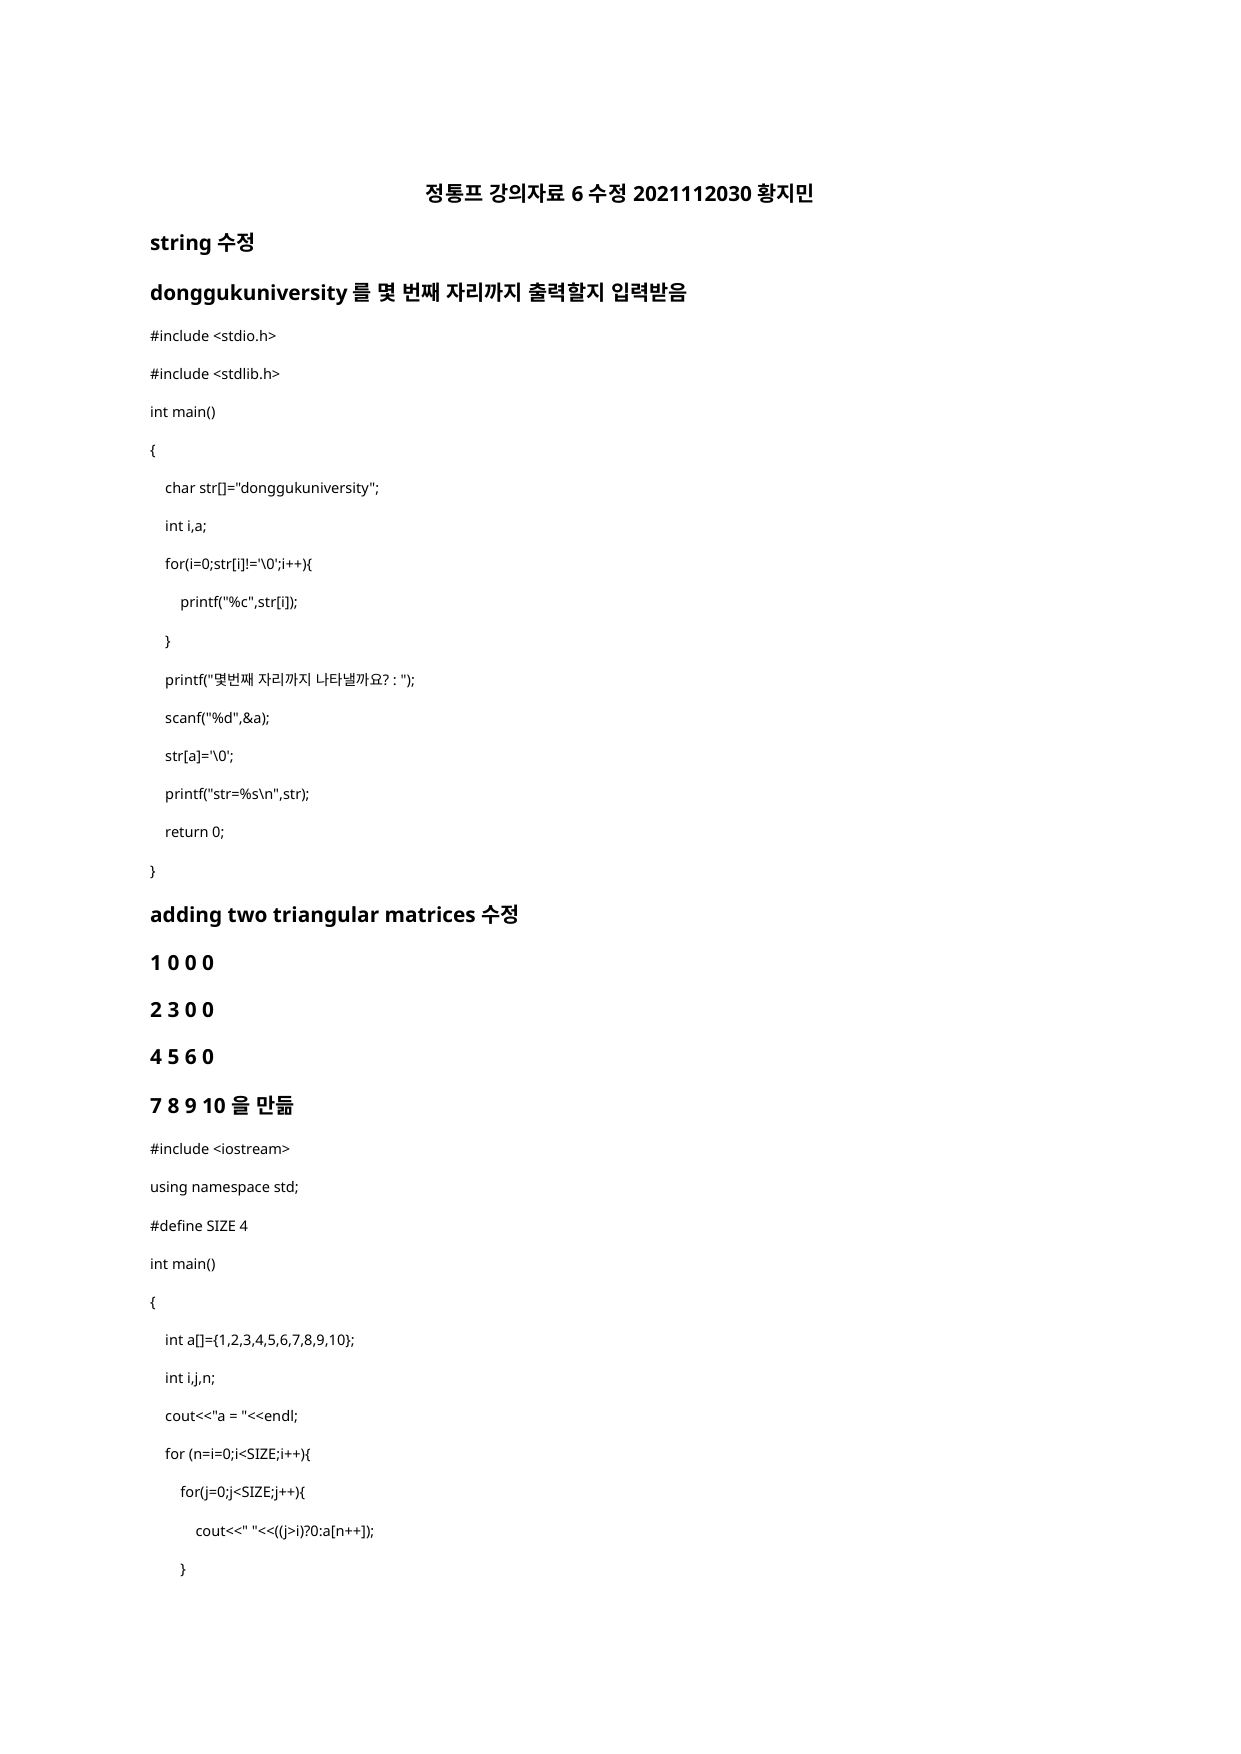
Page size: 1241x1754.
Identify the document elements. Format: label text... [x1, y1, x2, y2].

text } [150, 860, 1090, 880]
text int i,j,n; [150, 1368, 1090, 1388]
text scanf("%d",&a); [150, 708, 1090, 728]
text using namespace std; [150, 1177, 1090, 1197]
text 7 8 9 10 을 만듦 [150, 1090, 1090, 1120]
text { [150, 440, 1090, 459]
text printf("str=%s\n",str); [150, 784, 1090, 804]
text printf("%c",str[i]); [150, 592, 1090, 612]
text } [150, 630, 1090, 650]
text for(j=0;j<SIZE;j++){ [150, 1482, 1090, 1502]
text return 0; [150, 822, 1090, 842]
text for(i=0;str[i]!='\0';i++){ [150, 554, 1090, 574]
text string 수정 [150, 227, 1090, 257]
text cout<<" "<<((j>i)?0:a[n++]); [150, 1520, 1090, 1540]
text char str[]="donggukuniversity"; [150, 478, 1090, 498]
text #include <stdio.h> [150, 325, 1090, 345]
text str[a]='\0'; [150, 746, 1090, 766]
text int i,a; [150, 516, 1090, 536]
text } [150, 1558, 1090, 1578]
text #define SIZE 4 [150, 1215, 1090, 1235]
text 2 3 0 0 [150, 995, 1090, 1024]
text int main() [150, 402, 1090, 421]
text cout<<"a = "<<endl; [150, 1406, 1090, 1426]
text printf("몇번째 자리까지 나타낼까요? : "); [150, 668, 1090, 689]
text { [150, 1292, 1090, 1312]
text 4 5 6 0 [150, 1042, 1090, 1071]
text adding two triangular matrices 수정 [150, 898, 1090, 929]
text donggukuniversity를 몇 번째 자리까지 출력할지 입력받음 [150, 276, 1090, 306]
text 1 0 0 0 [150, 948, 1090, 976]
text int main() [150, 1253, 1090, 1273]
text for (n=i=0;i<SIZE;i++){ [150, 1444, 1090, 1464]
text 정통프 강의자료 6 수정 2021112030 황지민 [150, 177, 1090, 207]
text #include <iostream> [150, 1139, 1090, 1159]
text int a[]={1,2,3,4,5,6,7,8,9,10}; [150, 1330, 1090, 1350]
text #include <stdlib.h> [150, 363, 1090, 383]
